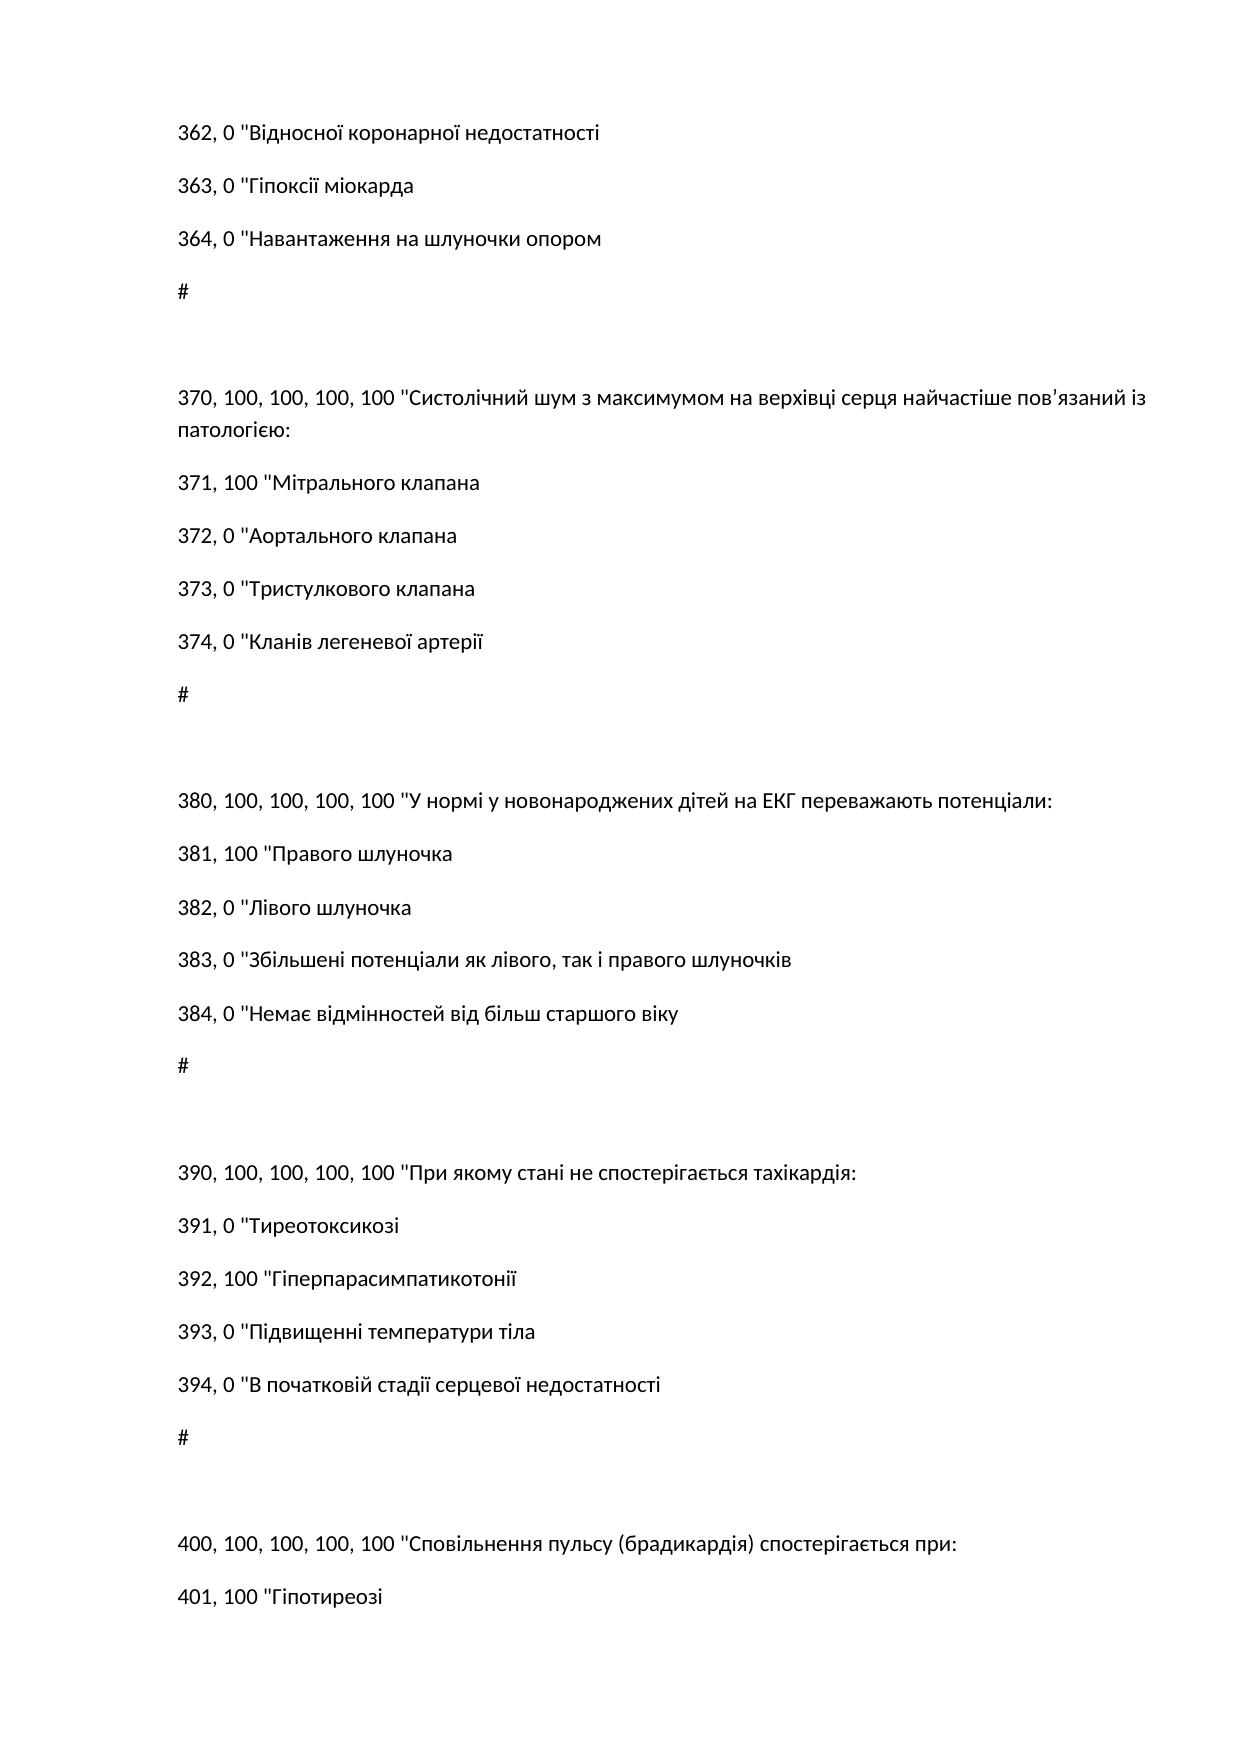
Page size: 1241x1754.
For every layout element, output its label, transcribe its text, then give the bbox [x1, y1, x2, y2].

text 371, 100 "Мітрального клапана [177, 468, 1152, 496]
text 363, 0 "Гіпоксії міокарда [177, 171, 1152, 199]
text 401, 100 "Гіпотиреозі [177, 1582, 1152, 1610]
text 383, 0 "Збільшені потенціали як лівого, так і правого шлуночків [177, 946, 1152, 974]
text 392, 100 "Гіперпарасимпатикотонії [177, 1264, 1152, 1292]
text 381, 100 "Правого шлуночка [177, 839, 1152, 868]
text 393, 0 "Підвищенні температури тіла [177, 1317, 1152, 1345]
text # [177, 1052, 1152, 1080]
text 374, 0 "Кланів легеневої артерії [177, 627, 1152, 656]
text # [177, 1423, 1152, 1451]
text 372, 0 "Аортального клапана [177, 521, 1152, 549]
text 380, 100, 100, 100, 100 "У нормі у новонароджених дітей на ЕКГ переважають потенціали: [177, 787, 1152, 814]
text 362, 0 "Відносної коронарної недостатності [177, 118, 1152, 146]
text 364, 0 "Навантаження на шлуночки опором [177, 224, 1152, 252]
text 373, 0 "Тристулкового клапана [177, 574, 1152, 602]
text 382, 0 "Лівого шлуночка [177, 893, 1152, 921]
text 391, 0 "Тиреотоксикозі [177, 1211, 1152, 1239]
text 394, 0 "В початковій стадії серцевої недостатності [177, 1370, 1152, 1398]
text 400, 100, 100, 100, 100 "Сповільнення пульсу (брадикардія) спостерігається при: [177, 1529, 1152, 1557]
text # [177, 681, 1152, 708]
text 384, 0 "Немає відмінностей від більш старшого віку [177, 999, 1152, 1027]
text 390, 100, 100, 100, 100 "При якому стані не спостерігається тахікардія: [177, 1158, 1152, 1186]
text 370, 100, 100, 100, 100 "Систолічний шум з максимумом на верхівці серця найчастіше пов’язаний із патологією: [177, 383, 1152, 443]
text # [177, 277, 1152, 305]
